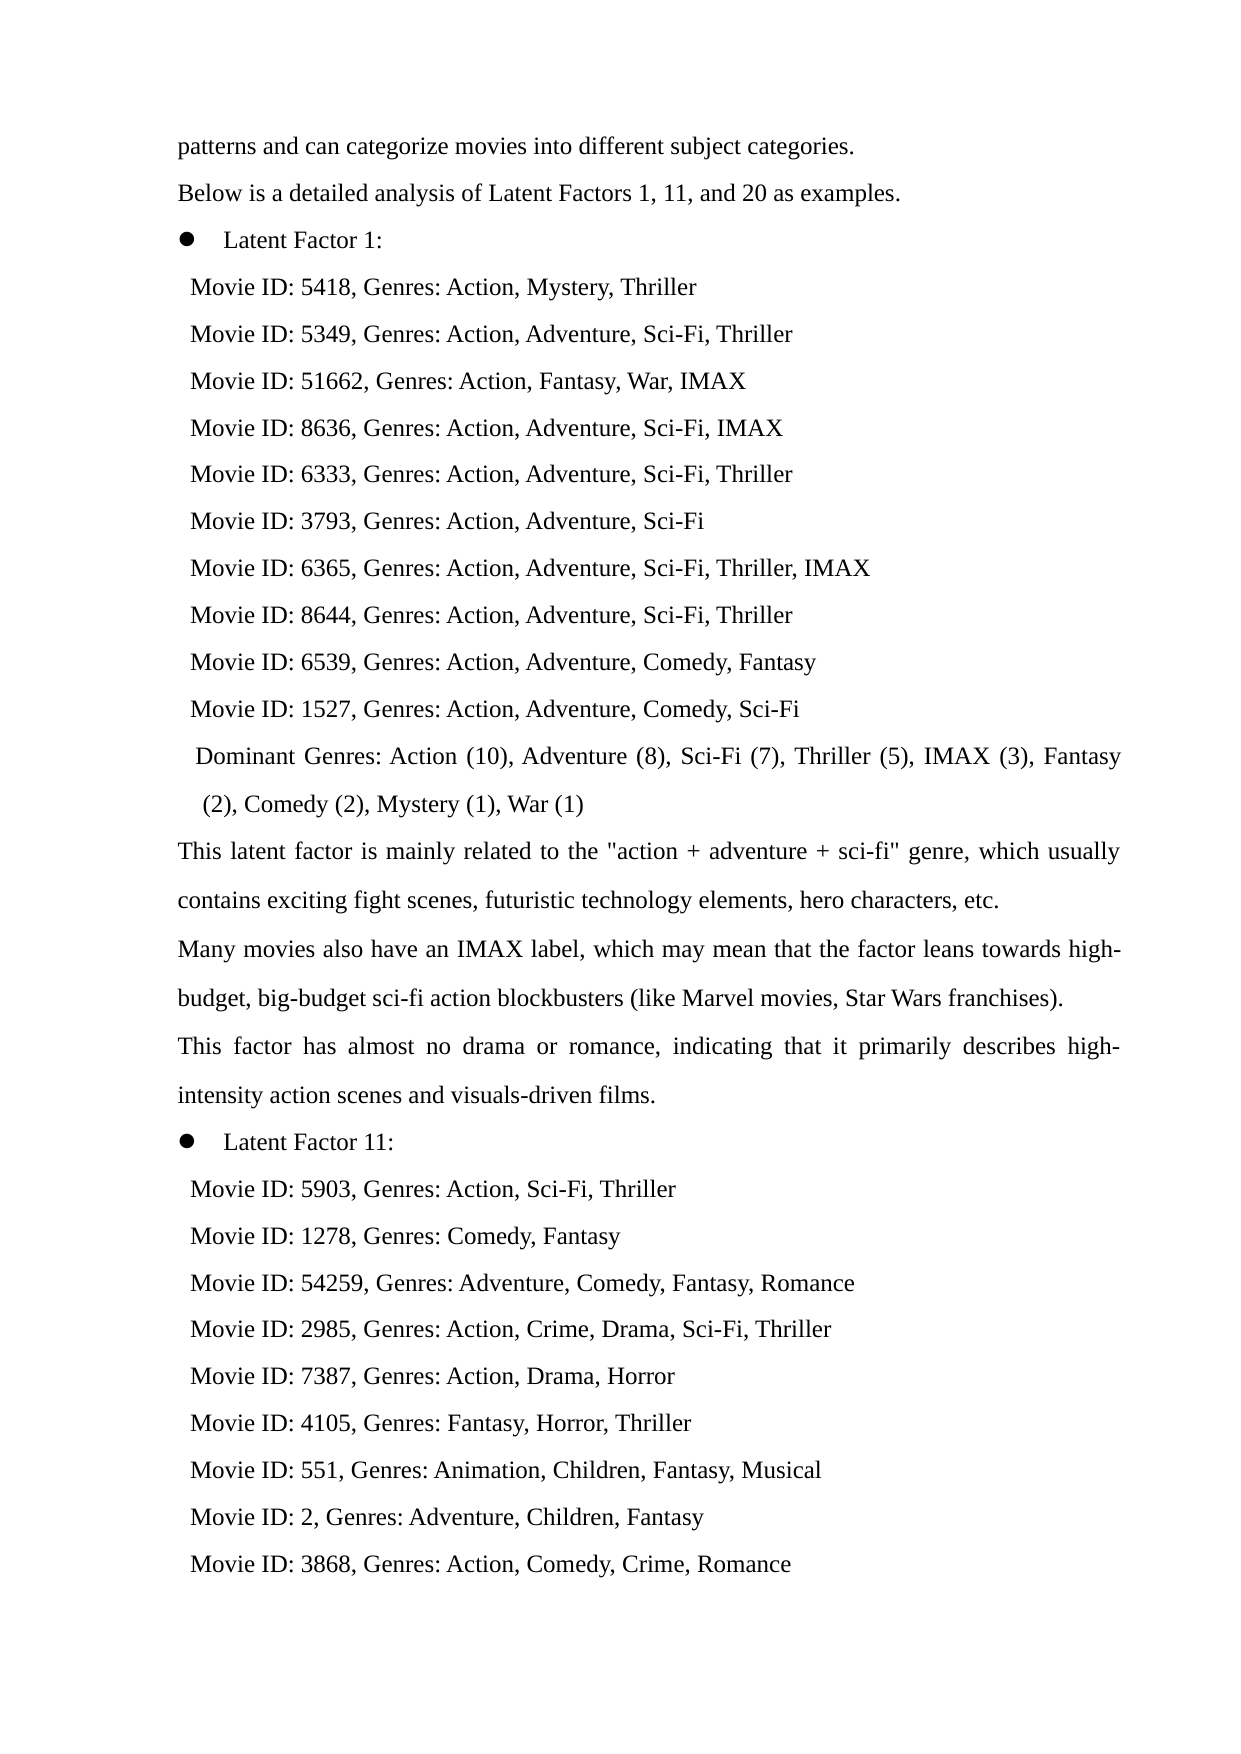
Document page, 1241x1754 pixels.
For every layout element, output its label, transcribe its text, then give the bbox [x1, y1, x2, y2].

text Movie ID: 51662, Genres: Action, Fantasy, War, IMAX [177, 364, 1122, 396]
text Movie ID: 551, Genres: Animation, Children, Fantasy, Musical [177, 1453, 1122, 1486]
text Movie ID: 3793, Genres: Action, Adventure, Sci-Fi [177, 504, 1122, 537]
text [177, 129, 1122, 162]
text Movie ID: 3868, Genres: Action, Comedy, Crime, Romance [177, 1547, 1122, 1579]
text Movie ID: 1527, Genres: Action, Adventure, Comedy, Sci-Fi [177, 692, 1122, 724]
text Movie ID: 8644, Genres: Action, Adventure, Sci-Fi, Thriller [177, 598, 1122, 631]
text Movie ID: 5418, Genres: Action, Mystery, Thriller [177, 270, 1122, 303]
text Movie ID: 6365, Genres: Action, Adventure, Sci-Fi, Thriller, IMAX [177, 551, 1122, 584]
text Dominant Genres: Action (10), Adventure (8), Sci-Fi (7), Thriller (5), IMAX (3), Fantasy (2), Comedy (2), Mystery (1), War (1) [177, 739, 1122, 820]
list Latent Factor 11: [177, 1125, 1122, 1158]
text Movie ID: 2985, Genres: Action, Crime, Drama, Sci-Fi, Thriller [177, 1313, 1122, 1345]
text Movie ID: 6539, Genres: Action, Adventure, Comedy, Fantasy [177, 645, 1122, 678]
text Movie ID: 5903, Genres: Action, Sci-Fi, Thriller [177, 1172, 1122, 1204]
text Movie ID: 54259, Genres: Adventure, Comedy, Fantasy, Romance [177, 1266, 1122, 1298]
text This latent factor is mainly related to the "action + adventure + sci-fi" genre, which usually contains exciting fight scenes, futuristic technology elements, hero characters, etc. Many movies also have an IMAX label, which may mean that the factor leans towards high-budget, big-budget sci-fi action blockbusters (like Marvel movies, Star Wars franchises). This factor has almost no drama or romance, indicating that it primarily describes high-intensity action scenes and visuals-driven films. [177, 834, 1122, 1111]
list Latent Factor 1: [177, 223, 1122, 256]
text Movie ID: 4105, Genres: Fantasy, Horror, Thriller [177, 1406, 1122, 1439]
text Movie ID: 2, Genres: Adventure, Children, Fantasy [177, 1500, 1122, 1533]
text Movie ID: 6333, Genres: Action, Adventure, Sci-Fi, Thriller [177, 458, 1122, 490]
text Movie ID: 7387, Genres: Action, Drama, Horror [177, 1359, 1122, 1392]
text Movie ID: 1278, Genres: Comedy, Fantasy [177, 1219, 1122, 1251]
text Movie ID: 5349, Genres: Action, Adventure, Sci-Fi, Thriller [177, 317, 1122, 349]
text Movie ID: 8636, Genres: Action, Adventure, Sci-Fi, IMAX [177, 411, 1122, 443]
text Below is a detailed analysis of Latent Factors 1, 11, and 20 as examples. [177, 176, 1122, 209]
